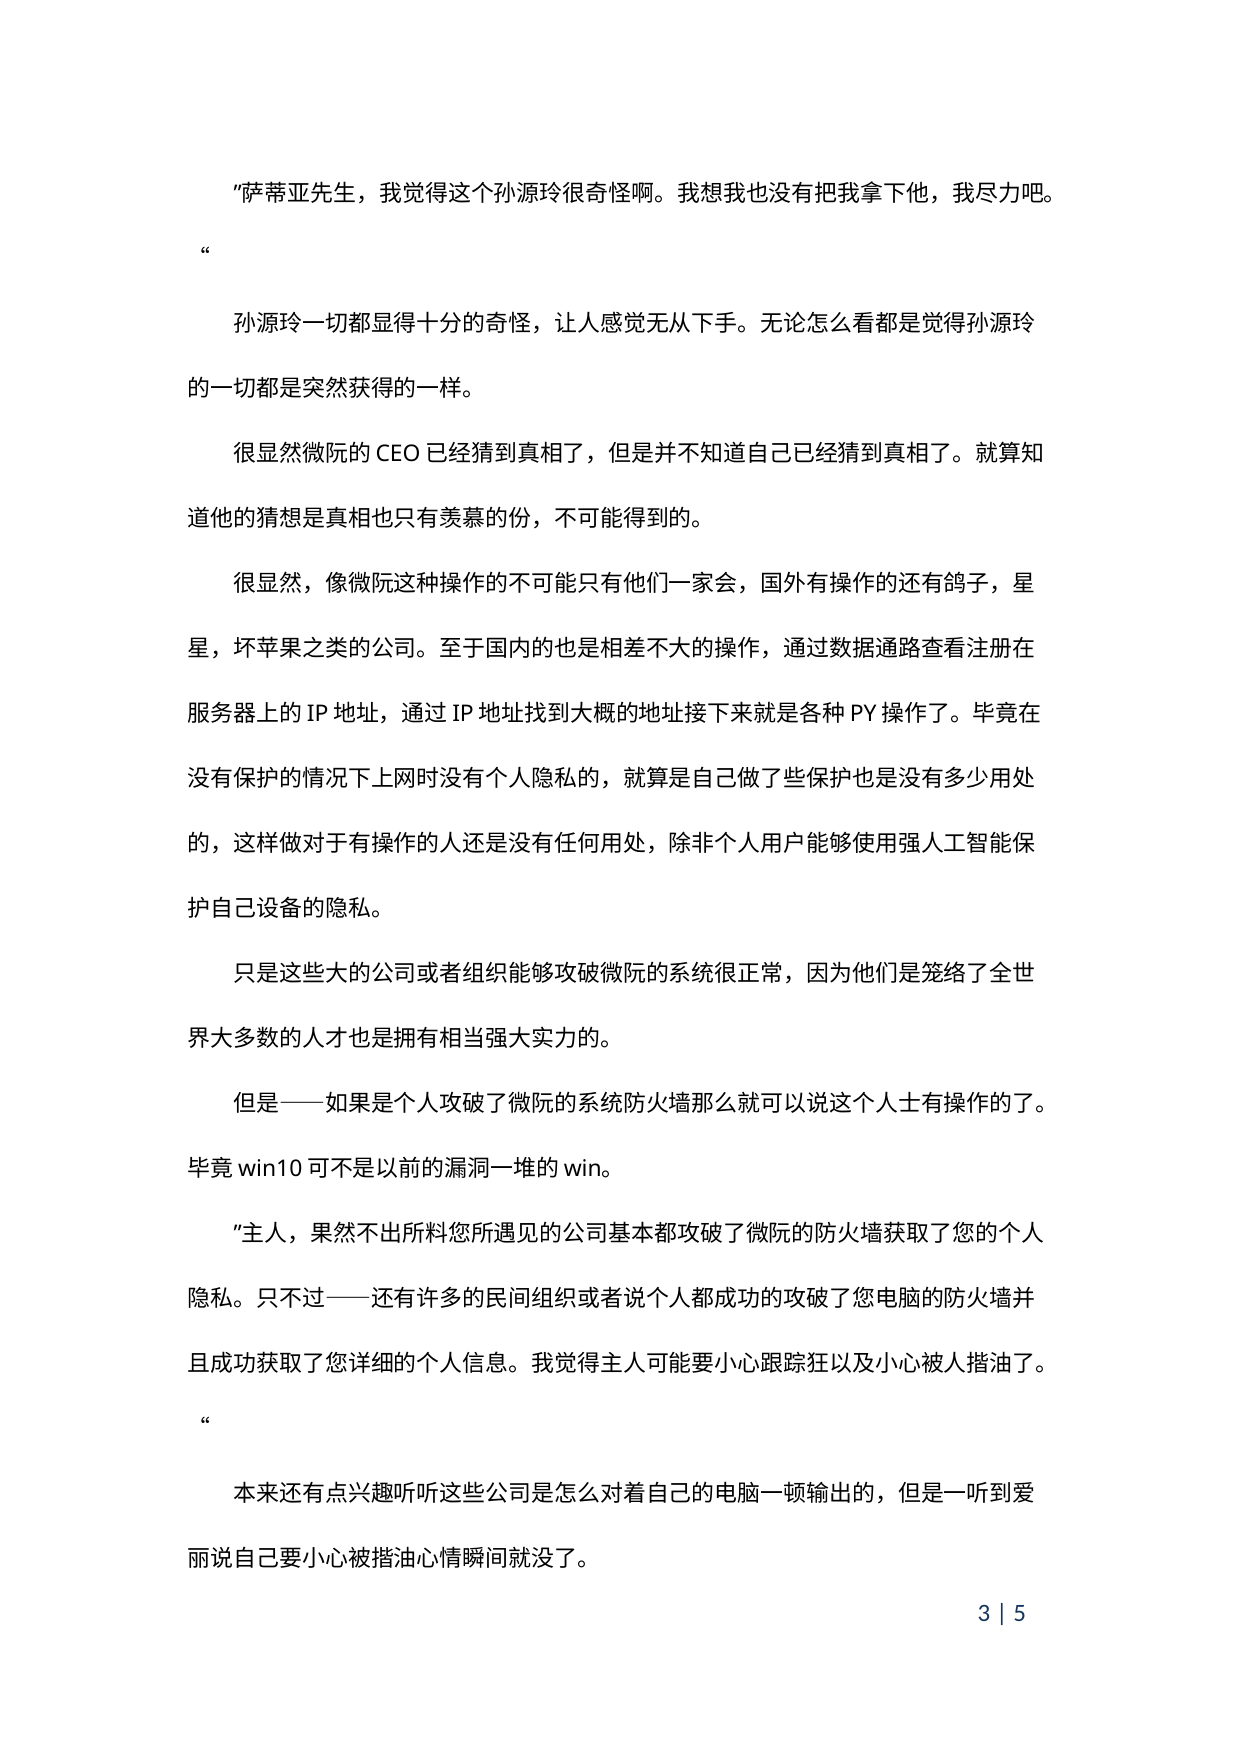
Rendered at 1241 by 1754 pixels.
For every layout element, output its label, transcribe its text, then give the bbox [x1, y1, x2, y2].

text ”主人，果然不出所料您所遇见的公司基本都攻破了微阮的防火墙获取了您的个人隐私。只不过——还有许多的民间组织或者说个人都成功的攻破了您电脑的防火墙并且成功获取了您详细的个人信息。我觉得主人可能要小心跟踪狂以及小心被人揩油了。“ [187, 1198, 1053, 1458]
text 但是——如果是个人攻破了微阮的系统防火墙那么就可以说这个人士有操作的了。毕竟win10可不是以前的漏洞一堆的win。 [187, 1068, 1053, 1198]
text 孙源玲一切都显得十分的奇怪，让人感觉无从下手。无论怎么看都是觉得孙源玲的一切都是突然获得的一样。 [187, 288, 1053, 418]
text 很显然，像微阮这种操作的不可能只有他们一家会，国外有操作的还有鸽子，星星，坏苹果之类的公司。至于国内的也是相差不大的操作，通过数据通路查看注册在服务器上的IP地址，通过IP地址找到大概的地址接下来就是各种PY操作了。毕竟在没有保护的情况下上网时没有个人隐私的，就算是自己做了些保护也是没有多少用处的，这样做对于有操作的人还是没有任何用处，除非个人用户能够使用强人工智能保护自己设备的隐私。 [187, 548, 1053, 938]
text 只是这些大的公司或者组织能够攻破微阮的系统很正常，因为他们是笼络了全世界大多数的人才也是拥有相当强大实力的。 [187, 938, 1053, 1068]
text 本来还有点兴趣听听这些公司是怎么对着自己的电脑一顿输出的，但是一听到爱丽说自己要小心被揩油心情瞬间就没了。 [187, 1458, 1053, 1588]
text 很显然微阮的CEO已经猜到真相了，但是并不知道自己已经猜到真相了。就算知道他的猜想是真相也只有羡慕的份，不可能得到的。 [187, 418, 1053, 548]
text ”萨蒂亚先生，我觉得这个孙源玲很奇怪啊。我想我也没有把我拿下他，我尽力吧。“ [187, 158, 1053, 288]
